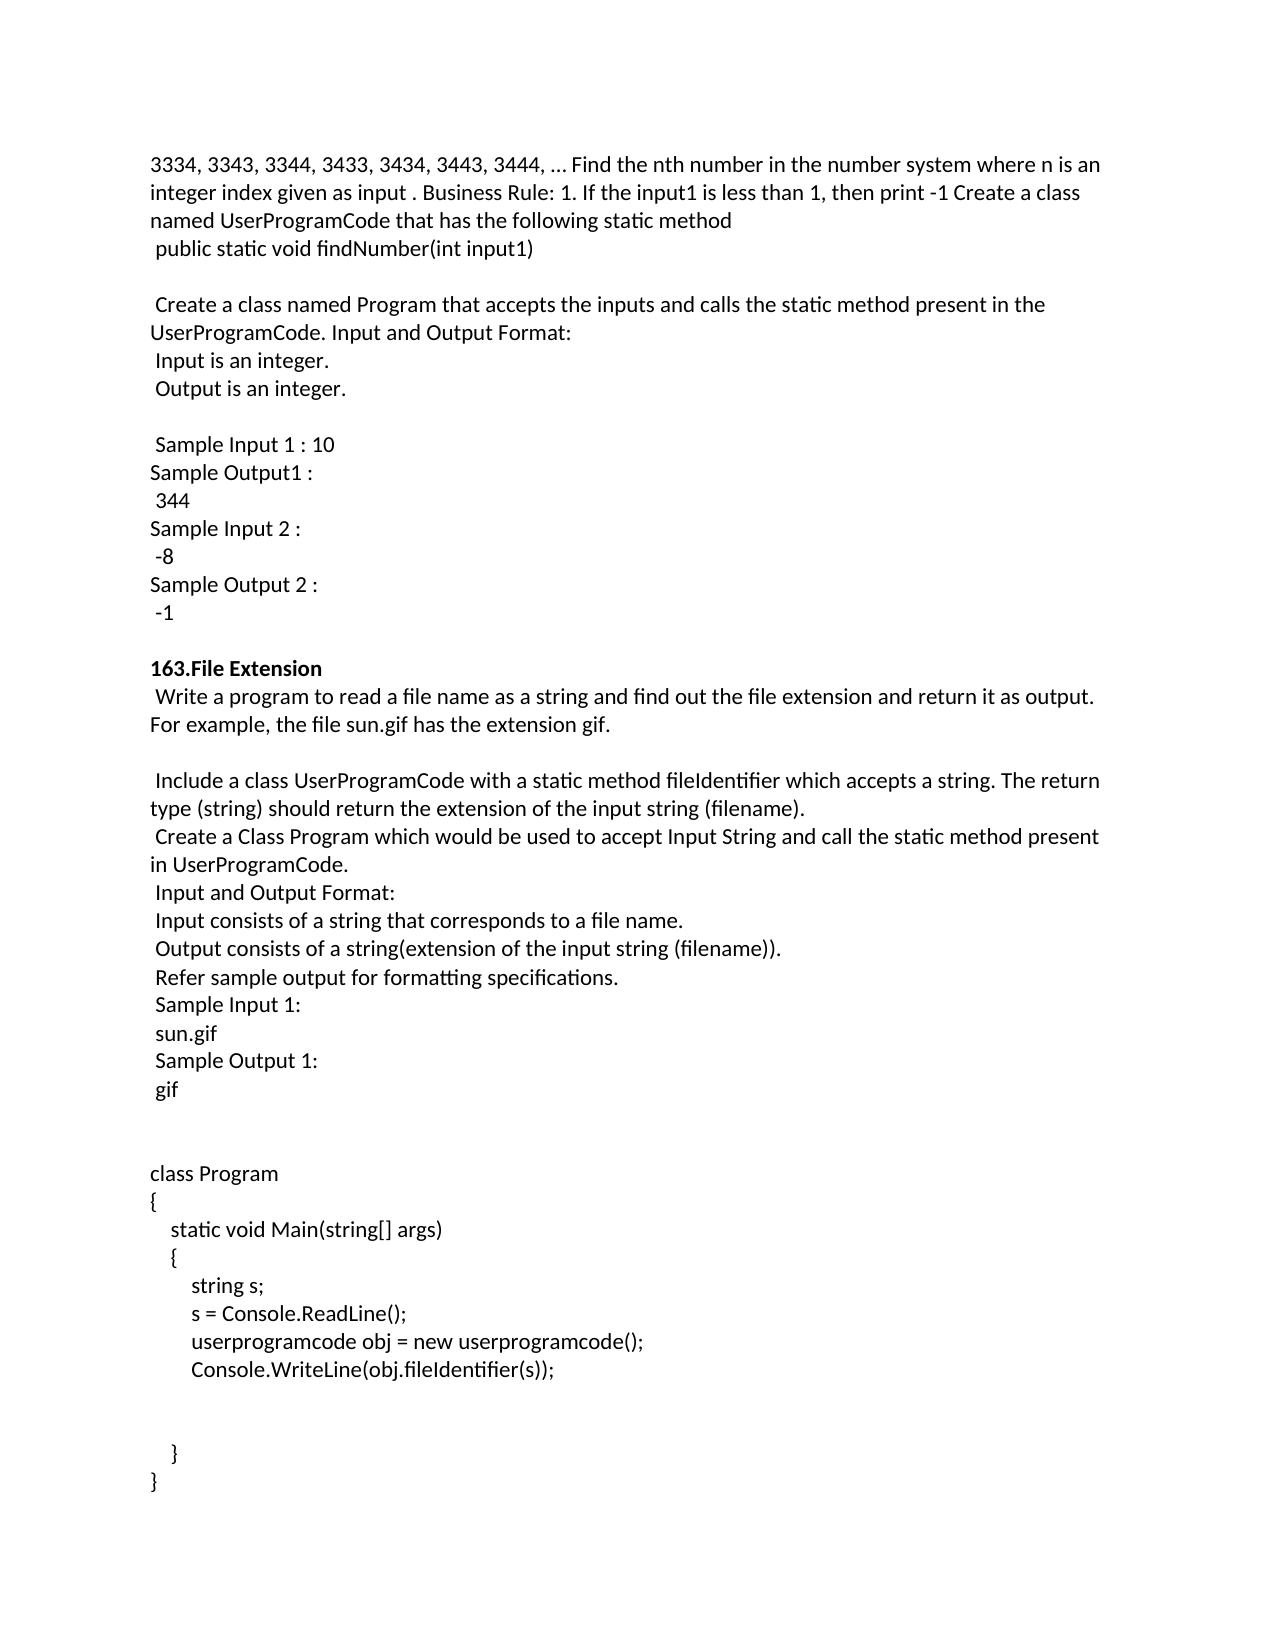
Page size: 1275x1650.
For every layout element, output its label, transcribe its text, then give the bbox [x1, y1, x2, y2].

text static void Main(string[] args) [150, 1215, 1125, 1243]
text Sample Input 2 : -8 [150, 514, 1125, 570]
text { [150, 1243, 1125, 1271]
text } [150, 1467, 1125, 1495]
text class Program [150, 1159, 1125, 1187]
text { [150, 1187, 1125, 1215]
text } [150, 1439, 1125, 1467]
text Sample Output 2 : -1 [150, 570, 1125, 626]
text 163.File Extension Write a program to read a file name as a string and find out the file extension and return it as output. For example, the file sun.gif has the extension gif. Include a class UserProgramCode with a static method fileIdentifier which accepts a string. The return type (string) should return the extension of the input string (filename). Create a Class Program which would be used to accept Input String and call the static method present in UserProgramCode. Input and Output Format: Input consists of a string that corresponds to a file name. Output consists of a string(extension of the input string (filename)). Refer sample output for formatting specifications. Sample Input 1: sun.gif Sample Output 1: gif [150, 654, 1125, 1103]
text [150, 150, 1125, 458]
text Sample Output1 : 344 [150, 458, 1125, 514]
text Console.WriteLine(obj.fileIdentifier(s)); [150, 1355, 1125, 1383]
text s = Console.ReadLine(); [150, 1299, 1125, 1327]
text userprogramcode obj = new userprogramcode(); [150, 1327, 1125, 1355]
text string s; [150, 1271, 1125, 1299]
